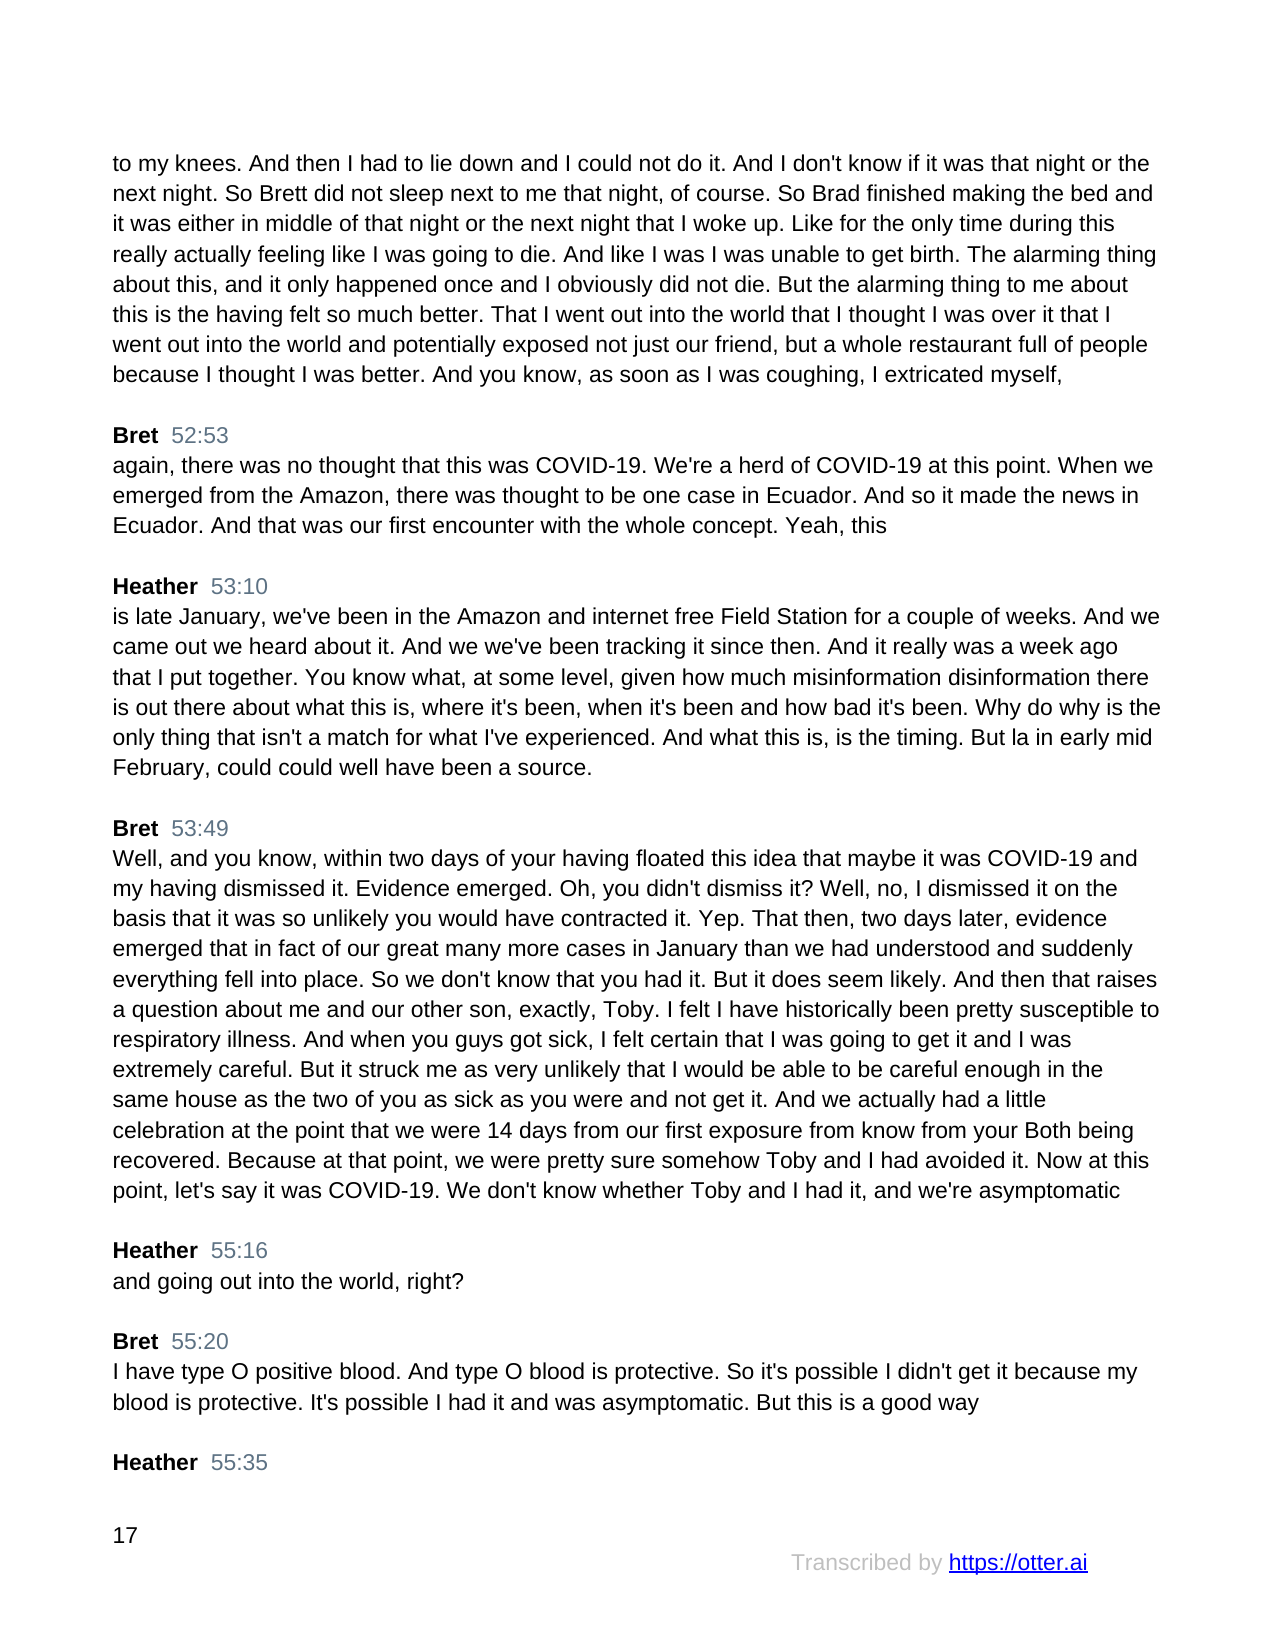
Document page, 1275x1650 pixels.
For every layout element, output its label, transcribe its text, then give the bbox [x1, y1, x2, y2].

text Bret 55:20 [112, 1328, 1162, 1354]
text I have type O positive blood. And type O blood is protective. So it's possible I didn't get it because my blood is protective. It's possible I had it and was asymptomatic. But this is a good way [112, 1358, 1162, 1415]
text Heather 55:16 [112, 1237, 1162, 1264]
text Bret 52:53 [112, 422, 1162, 448]
text is late January, we've been in the Amazon and internet free Field Station for a couple of weeks. And we came out we heard about it. And we we've been tracking it since then. And it really was a week ago that I put together. You know what, at some level, given how much misinformation disinformation there is out there about what this is, where it's been, when it's been and how bad it's been. Why do why is the only thing that isn't a match for what I've experienced. And what this is, is the timing. But la in early mid February, could could well have been a source. [112, 603, 1162, 781]
text and going out into the world, right? [112, 1268, 1162, 1294]
text Well, and you know, within two days of your having floated this idea that maybe it was COVID-19 and my having dismissed it. Evidence emerged. Oh, you didn't dismiss it? Well, no, I dismissed it on the basis that it was so unlikely you would have contracted it. Yep. That then, two days later, evidence emerged that in fact of our great many more cases in January than we had understood and suddenly everything fell into place. So we don't know that you had it. But it does seem likely. And then that raises a question about me and our other son, exactly, Toby. I felt I have historically been pretty susceptible to respiratory illness. And when you guys got sick, I felt certain that I was going to get it and I was extremely careful. But it struck me as very unlikely that I would be able to be careful enough in the same house as the two of you as sick as you were and not get it. And we actually had a little celebration at the point that we were 14 days from our first exposure from know from your Both being recovered. Because at that point, we were pretty sure somehow Toby and I had avoided it. Now at this point, let's say it was COVID-19. We don't know whether Toby and I had it, and we're asymptomatic [112, 845, 1162, 1203]
text again, there was no thought that this was COVID-19. We're a herd of COVID-19 at this point. When we emerged from the Amazon, there was thought to be one case in Ecuador. And so it made the news in Ecuador. And that was our first encounter with the whole concept. Yeah, this [112, 452, 1162, 539]
text Heather 55:35 [112, 1449, 1162, 1475]
text Bret 53:49 [112, 814, 1162, 841]
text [112, 150, 1162, 388]
text Heather 53:10 [112, 573, 1162, 599]
